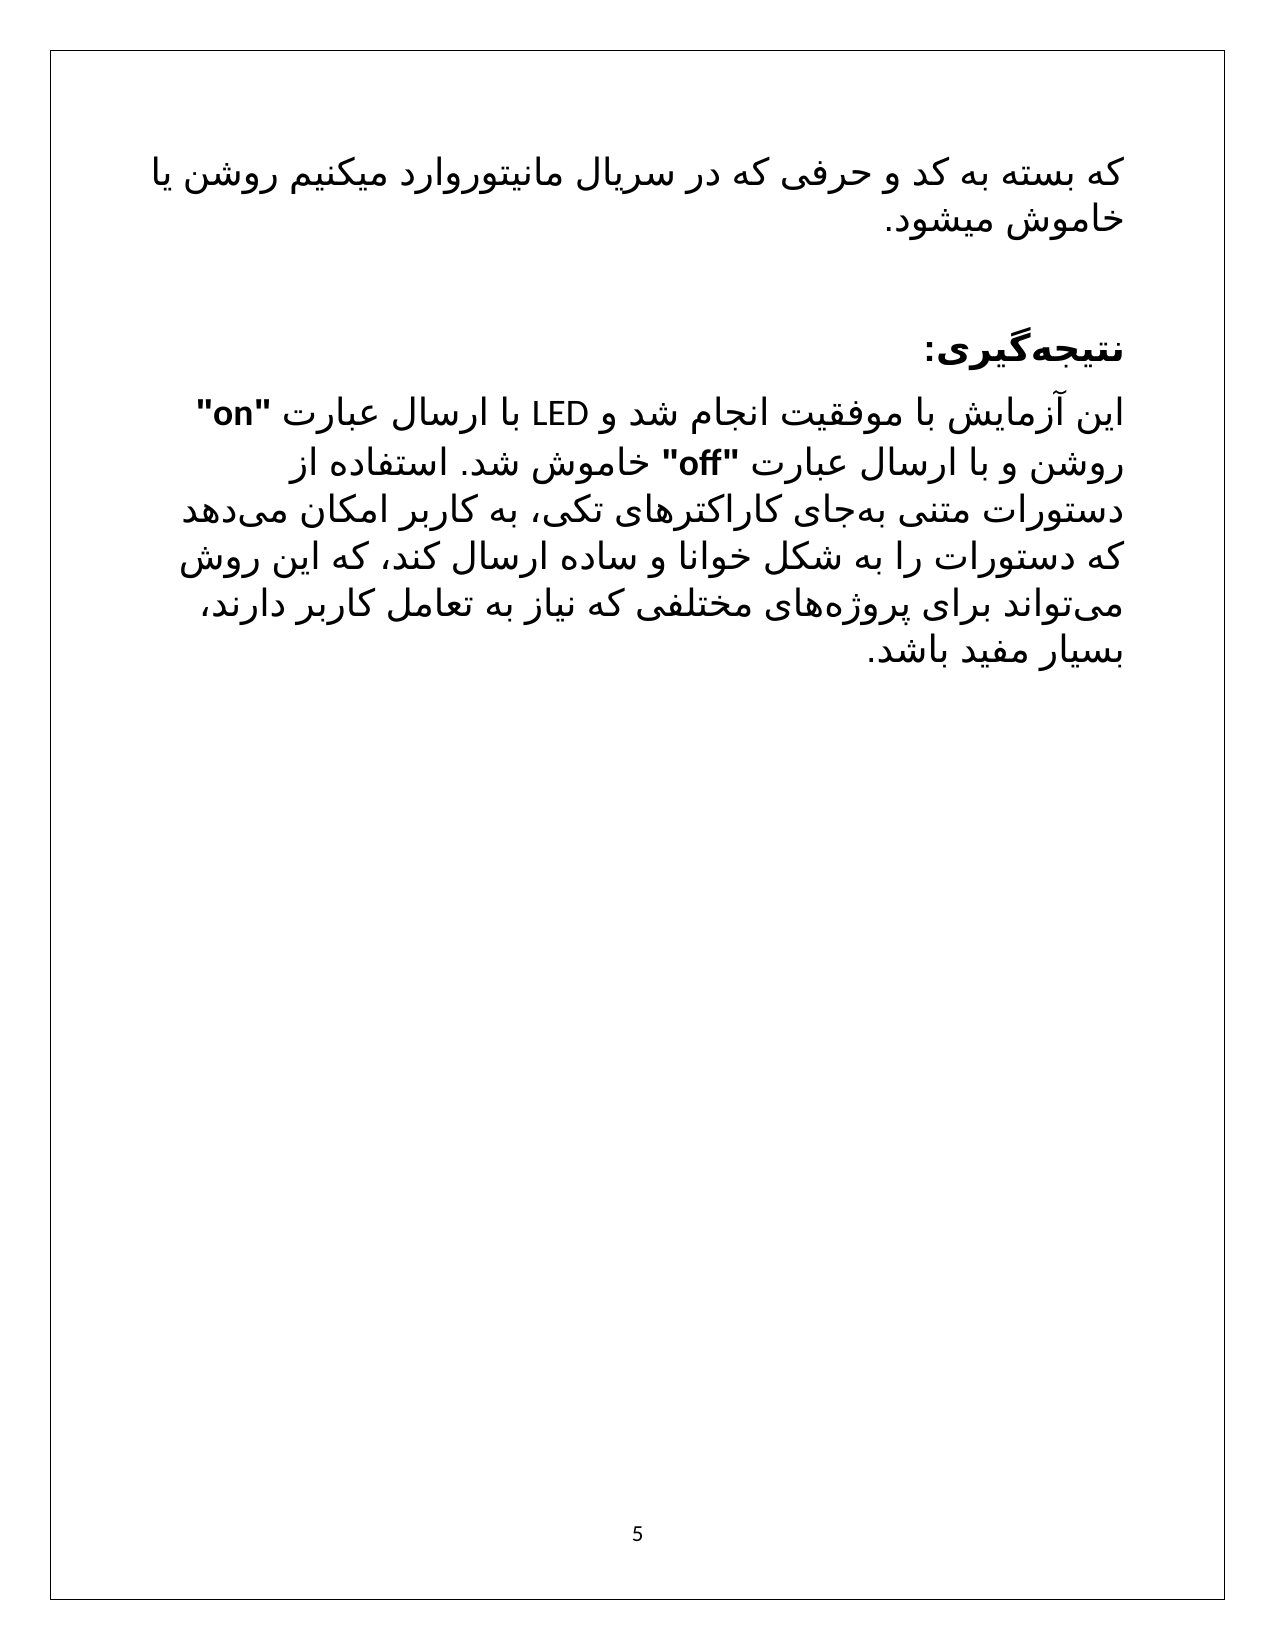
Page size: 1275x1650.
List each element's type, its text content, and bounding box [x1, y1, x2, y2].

text این آزمایش با موفقیت انجام شد و LED با ارسال عبارت "on" روشن و با ارسال عبارت "off" خاموش شد. استفاده از دستورات متنی به‌جای کاراکترهای تکی، به کاربر امکان می‌دهد که دستورات را به شکل خوانا و ساده ارسال کند، که این روش می‌تواند برای پروژه‌های مختلفی که نیاز به تعامل کاربر دارند، بسیار مفید باشد. [150, 389, 1125, 671]
text نتیجه‌گیری: [150, 326, 1125, 369]
text که بسته به کد و حرفی که در سریال مانیتوروارد میکنیم روشن یا خاموش میشود. [150, 150, 1125, 240]
